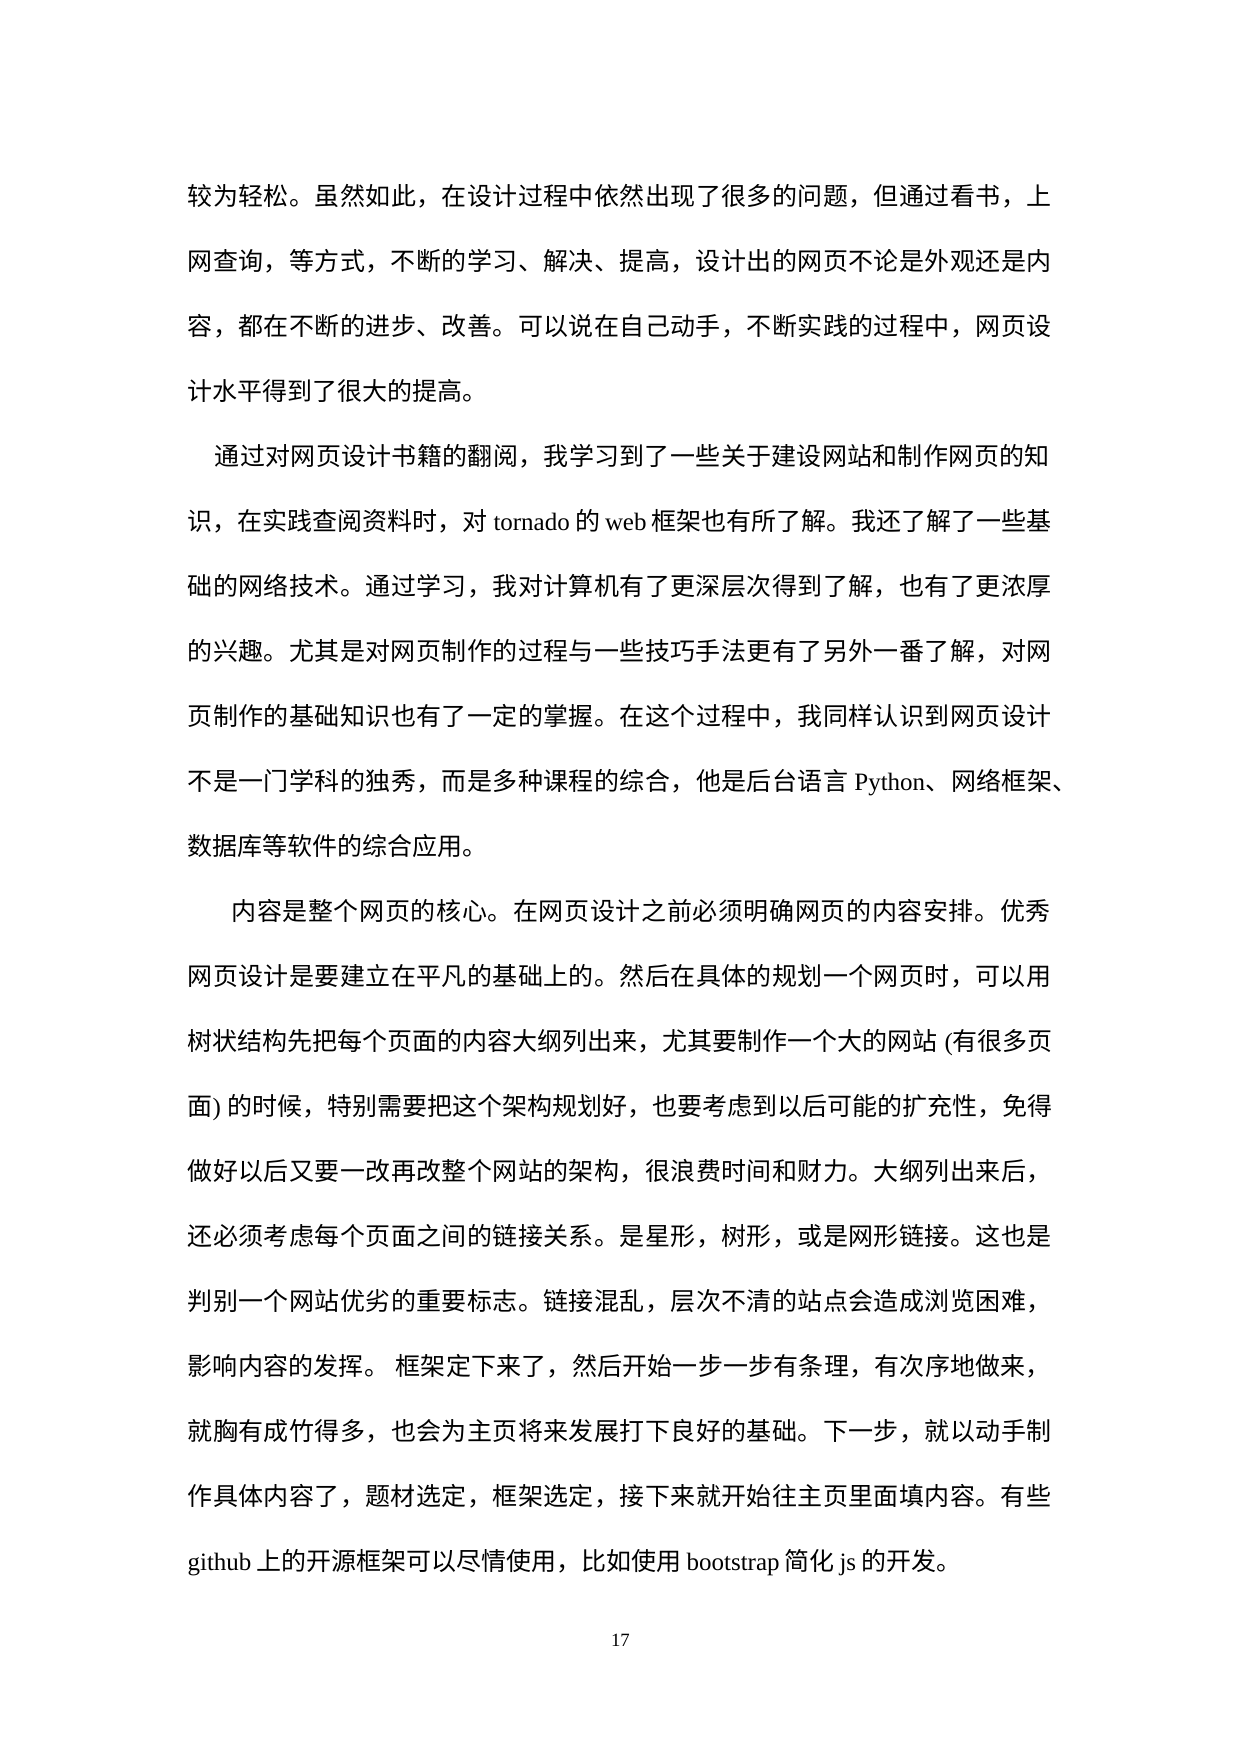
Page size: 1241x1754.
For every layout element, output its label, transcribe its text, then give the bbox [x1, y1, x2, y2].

text 通过对网页设计书籍的翻阅，我学习到了一些关于建设网站和制作网页的知识，在实践查阅资料时，对tornado的web框架也有所了解。我还了解了一些基础的网络技术。通过学习，我对计算机有了更深层次得到了解，也有了更浓厚的兴趣。尤其是对网页制作的过程与一些技巧手法更有了另外一番了解，对网页制作的基础知识也有了一定的掌握。在这个过程中，我同样认识到网页设计不是一门学科的独秀，而是多种课程的综合，他是后台语言Python、网络框架、数据库等软件的综合应用。 [187, 422, 1053, 877]
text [187, 162, 1053, 422]
text 内容是整个网页的核心。在网页设计之前必须明确网页的内容安排。优秀网页设计是要建立在平凡的基础上的。然后在具体的规划一个网页时，可以用树状结构先把每个页面的内容大纲列出来，尤其要制作一个大的网站 (有很多页面) 的时候，特别需要把这个架构规划好，也要考虑到以后可能的扩充性，免得做好以后又要一改再改整个网站的架构，很浪费时间和财力。大纲列出来后，还必须考虑每个页面之间的链接关系。是星形，树形，或是网形链接。这也是判别一个网站优劣的重要标志。链接混乱，层次不清的站点会造成浏览困难，影响内容的发挥。 框架定下来了，然后开始一步一步有条理，有次序地做来，就胸有成竹得多，也会为主页将来发展打下良好的基础。下一步，就以动手制作具体内容了，题材选定，框架选定，接下来就开始往主页里面填内容。有些github上的开源框架可以尽情使用，比如使用bootstrap简化js的开发。 [187, 877, 1053, 1592]
